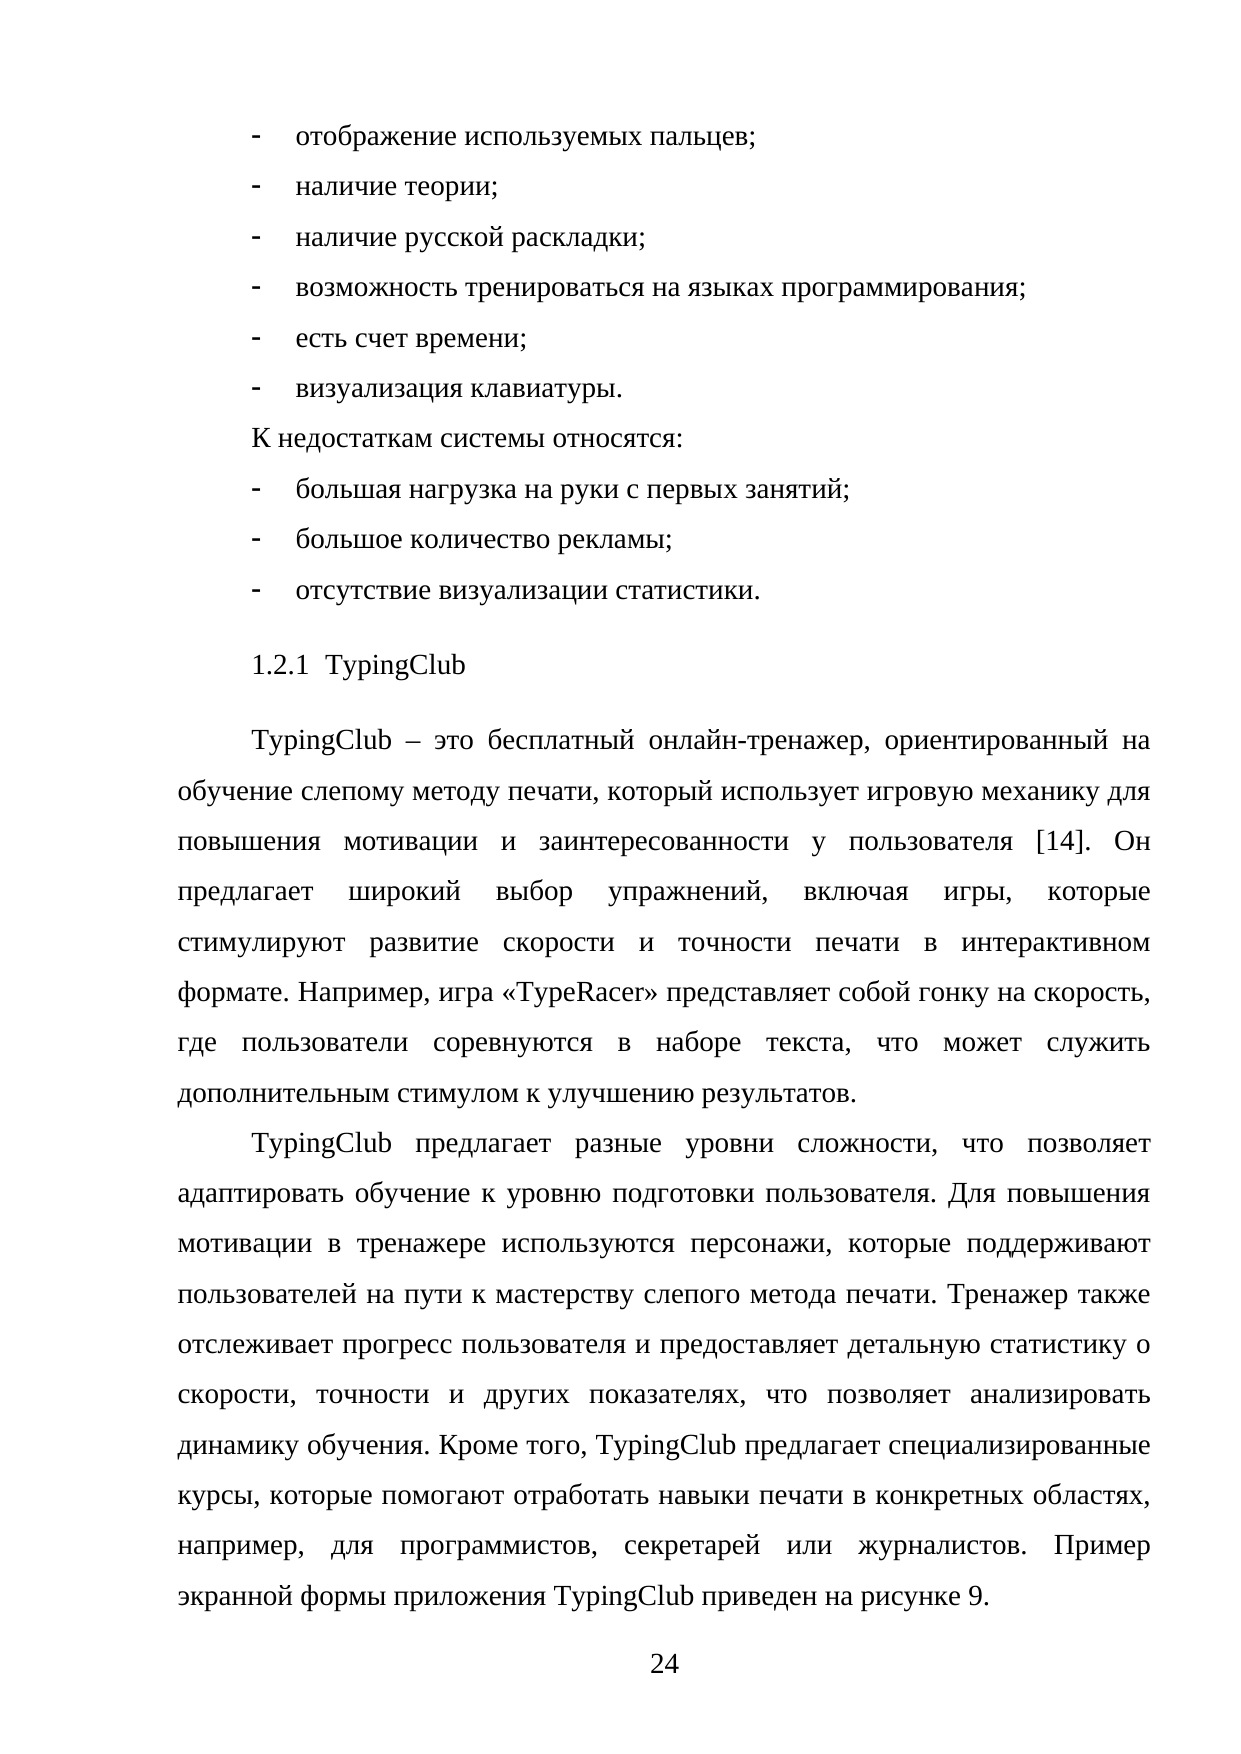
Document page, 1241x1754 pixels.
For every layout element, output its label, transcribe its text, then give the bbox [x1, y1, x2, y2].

text К недостаткам системы относятся: [177, 421, 1152, 454]
text TypingClub предлагает разные уровни сложности, что позволяет адаптировать обучение к уровню подготовки пользователя. Для повышения мотивации в тренажере используются персонажи, которые поддерживают пользователей на пути к мастерству слепого метода печати. Тренажер также отслеживает прогресс пользователя и предоставляет детальную статистику о скорости, точности и других показателях, что позволяет анализировать динамику обучения. Кроме того, TypingClub предлагает специализированные курсы, которые помогают отработать навыки печати в конкретных областях, например, для программистов, секретарей или журналистов. Пример экранной формы приложения TypingClub приведен на рисунке 9. [177, 1125, 1152, 1611]
list визуализация клавиатуры. [177, 370, 1152, 404]
list большое количество рекламы; [177, 521, 1152, 555]
list отсутствие визуализации статистики. [177, 572, 1152, 605]
list наличие теории; [177, 168, 1152, 202]
list возможность тренироваться на языках программирования; [177, 269, 1152, 303]
list отображение используемых пальцев; [177, 118, 1152, 152]
list есть счет времени; [177, 320, 1152, 353]
list наличие русской раскладки; [177, 219, 1152, 253]
text TypingClub – это бесплатный онлайн-тренажер, ориентированный на обучение слепому методу печати, который использует игровую механику для повышения мотивации и заинтересованности у пользователя [14]. Он предлагает широкий выбор упражнений, включая игры, которые стимулируют развитие скорости и точности печати в интерактивном формате. Например, игра «TypeRacer» представляет собой гонку на скорость, где пользователи соревнуются в наборе текста, что может служить дополнительным стимулом к улучшению результатов. [177, 722, 1152, 1108]
list большая нагрузка на руки с первых занятий; [177, 471, 1152, 504]
text TypingClub [251, 647, 1152, 681]
